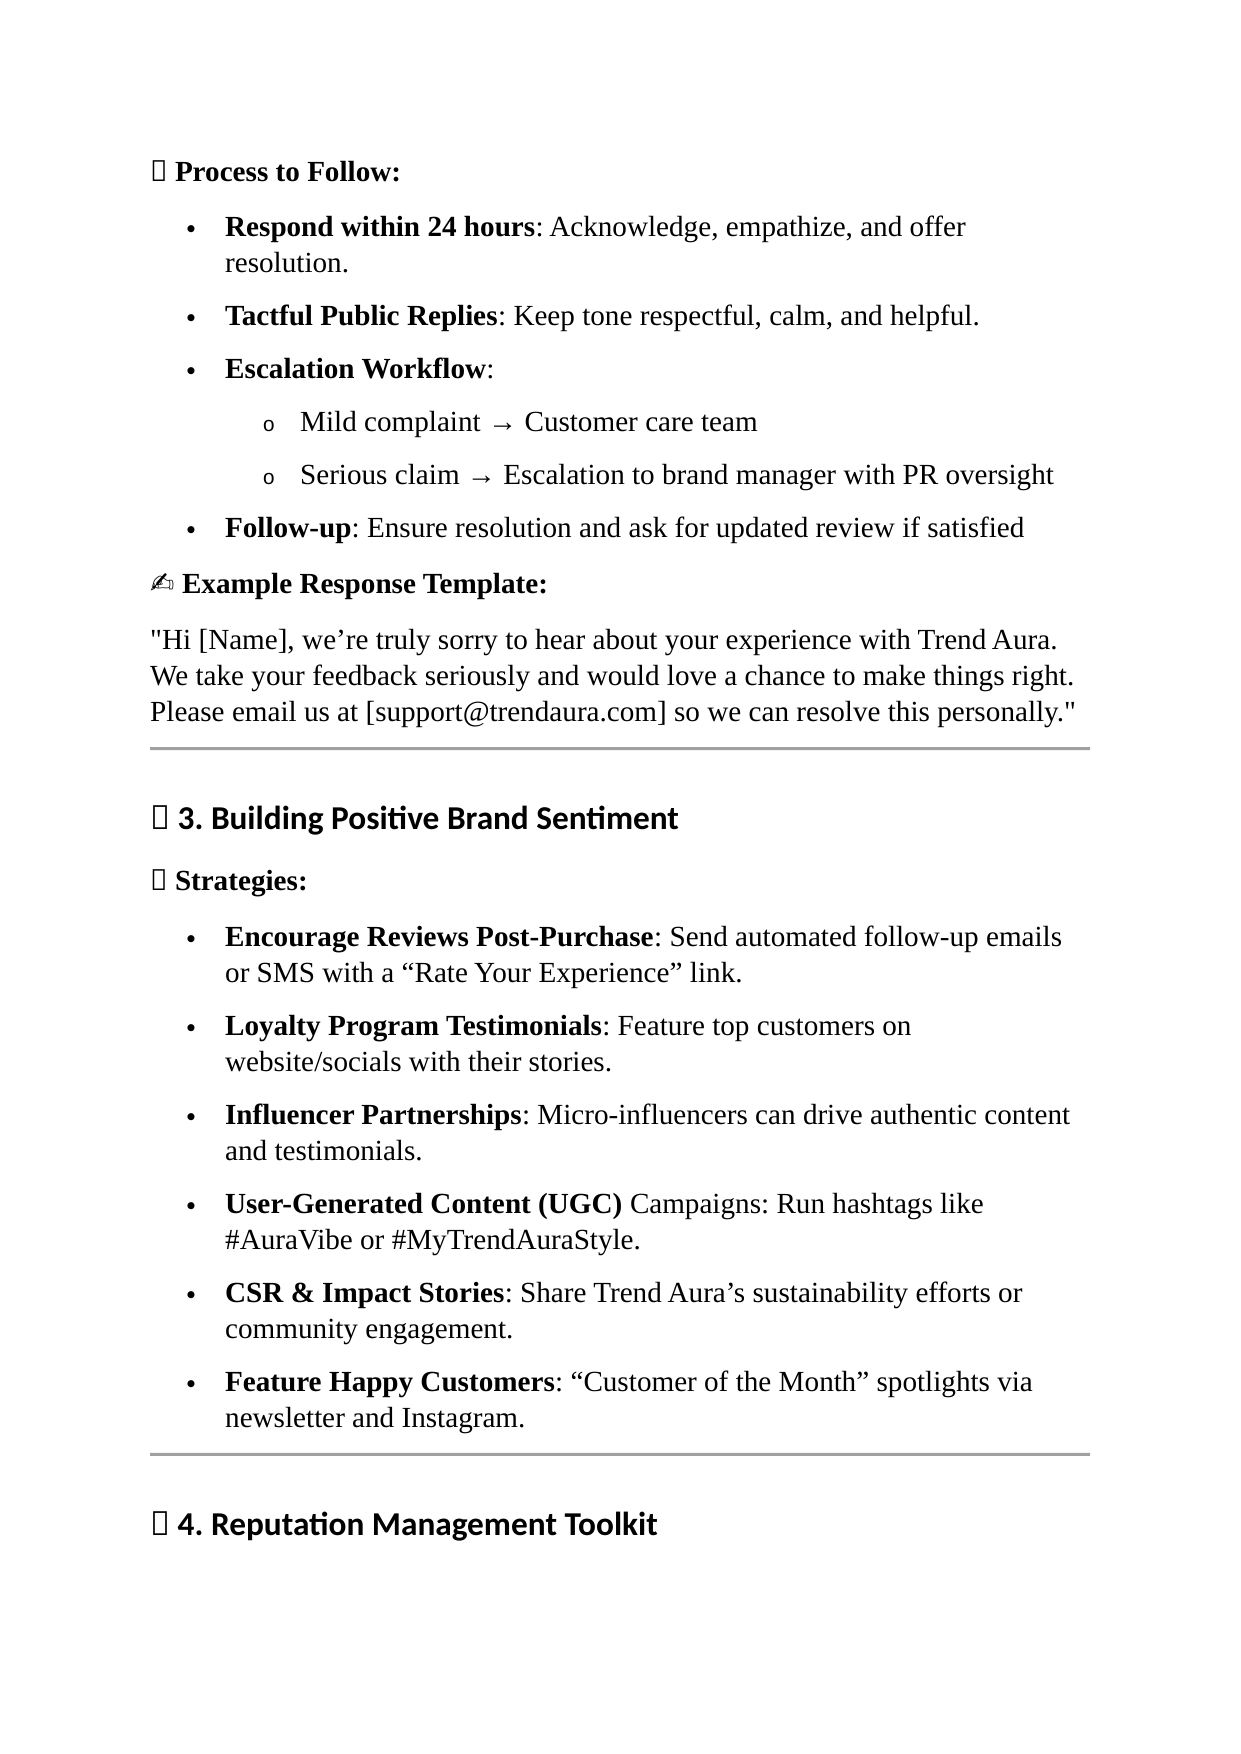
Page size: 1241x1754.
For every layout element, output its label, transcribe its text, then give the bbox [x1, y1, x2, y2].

list CSR & Impact Stories: Share Trend Aura’s sustainability efforts or community engagement. [187, 1275, 1090, 1344]
list User-Generated Content (UGC) Campaigns: Run hashtags like #AuraVibe or #MyTrendAuraStyle. [187, 1186, 1090, 1256]
text 🌈 3. Building Positive Brand Sentiment [150, 794, 1090, 839]
list Loyalty Program Testimonials: Feature top customers on website/socials with their stories. [187, 1008, 1090, 1078]
list Tactful Public Replies: Keep tone respectful, calm, and helpful. [187, 298, 1090, 332]
list Encourage Reviews Post-Purchase: Send automated follow-up emails or SMS with a “Rate Your Experience” link. [187, 919, 1090, 989]
text 🧰 4. Reputation Management Toolkit [150, 1500, 1090, 1545]
list Escalation Workflow: [187, 351, 1090, 385]
list Serious claim → Escalation to brand manager with PR oversight [262, 457, 1090, 490]
list Feature Happy Customers: “Customer of the Month” spotlights via newsletter and Instagram. [187, 1364, 1090, 1433]
list Respond within 24 hours: Acknowledge, empathize, and offer resolution. [187, 209, 1090, 279]
text 🎯 Process to Follow: [150, 150, 1090, 190]
text 💡 Strategies: [150, 859, 1090, 899]
text ✍️ Example Response Template: [150, 562, 1090, 602]
text "Hi [Name], we’re truly sorry to hear about your experience with Trend Aura. We take your feedback seriously and would love a chance to make things right. Please email us at [support@trendaura.com] so we can resolve this personally." [150, 622, 1090, 728]
list Follow-up: Ensure resolution and ask for updated review if satisfied [187, 510, 1090, 543]
list Influencer Partnerships: Micro-influencers can drive authentic content and testimonials. [187, 1097, 1090, 1167]
list Mild complaint → Customer care team [262, 404, 1090, 438]
